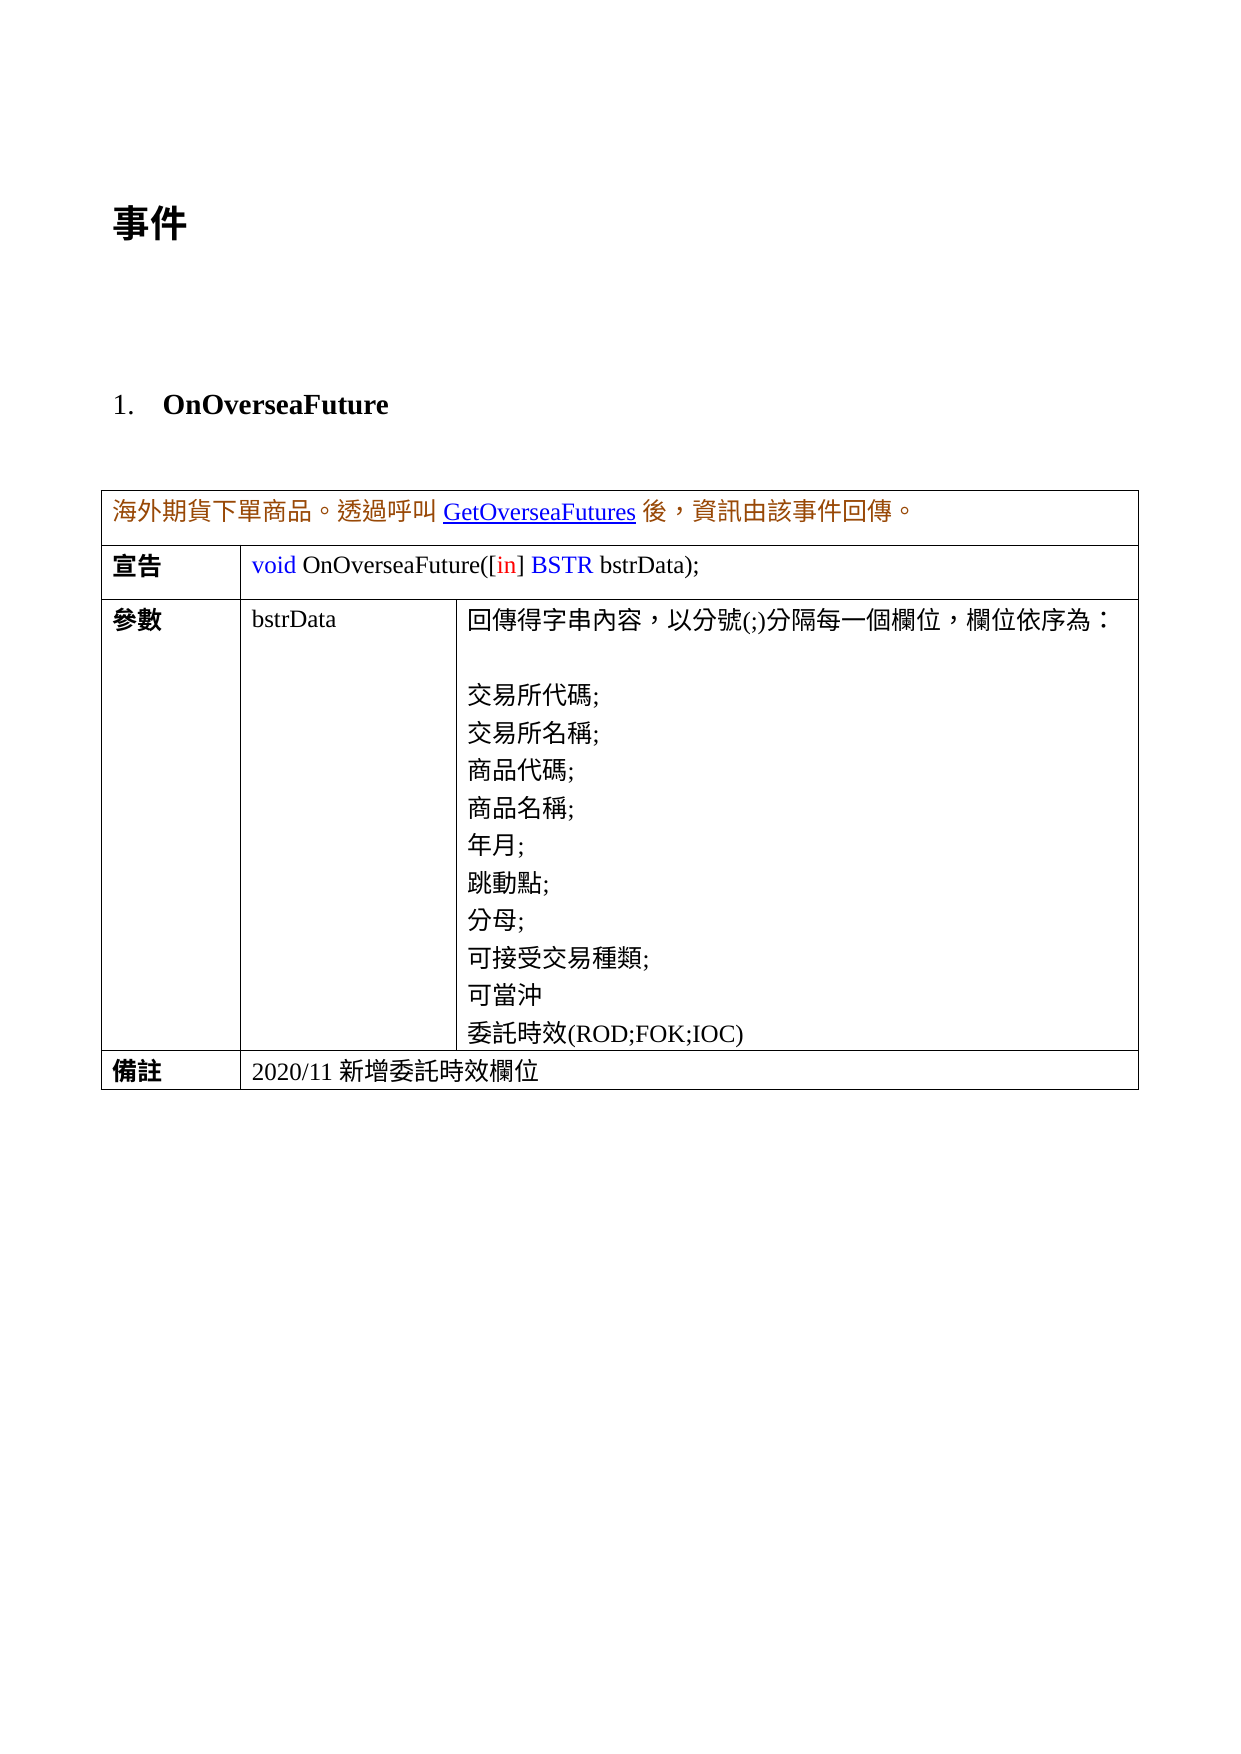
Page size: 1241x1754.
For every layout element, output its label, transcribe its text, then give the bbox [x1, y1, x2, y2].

table_header 海外期貨下單商品。透過呼叫 GetOverseaFutures 後，資訊由該事件回傳。 [102, 491, 1138, 544]
subtitle OnOverseaFuture [112, 386, 1128, 423]
table_cell 2020/11 新增委託時效欄位 [241, 1051, 1138, 1089]
table_cell 回傳得字串內容，以分號(;)分隔每一個欄位，欄位依序為： 交易所代碼; 交易所名稱; 商品代碼; 商品名稱; 年月; 跳動點; 分母; 可接受交易種類; 可當沖 委託時效(ROD;FOK;IOC) [457, 600, 1138, 1050]
table_cell 參數 [102, 600, 240, 1050]
table_cell 備註 [102, 1051, 240, 1089]
subtitle 事件 [112, 183, 1128, 258]
table_cell void OnOverseaFuture([in] BSTR bstrData); [241, 546, 1138, 599]
table_cell 宣告 [102, 546, 240, 599]
table_cell bstrData [241, 600, 456, 1050]
